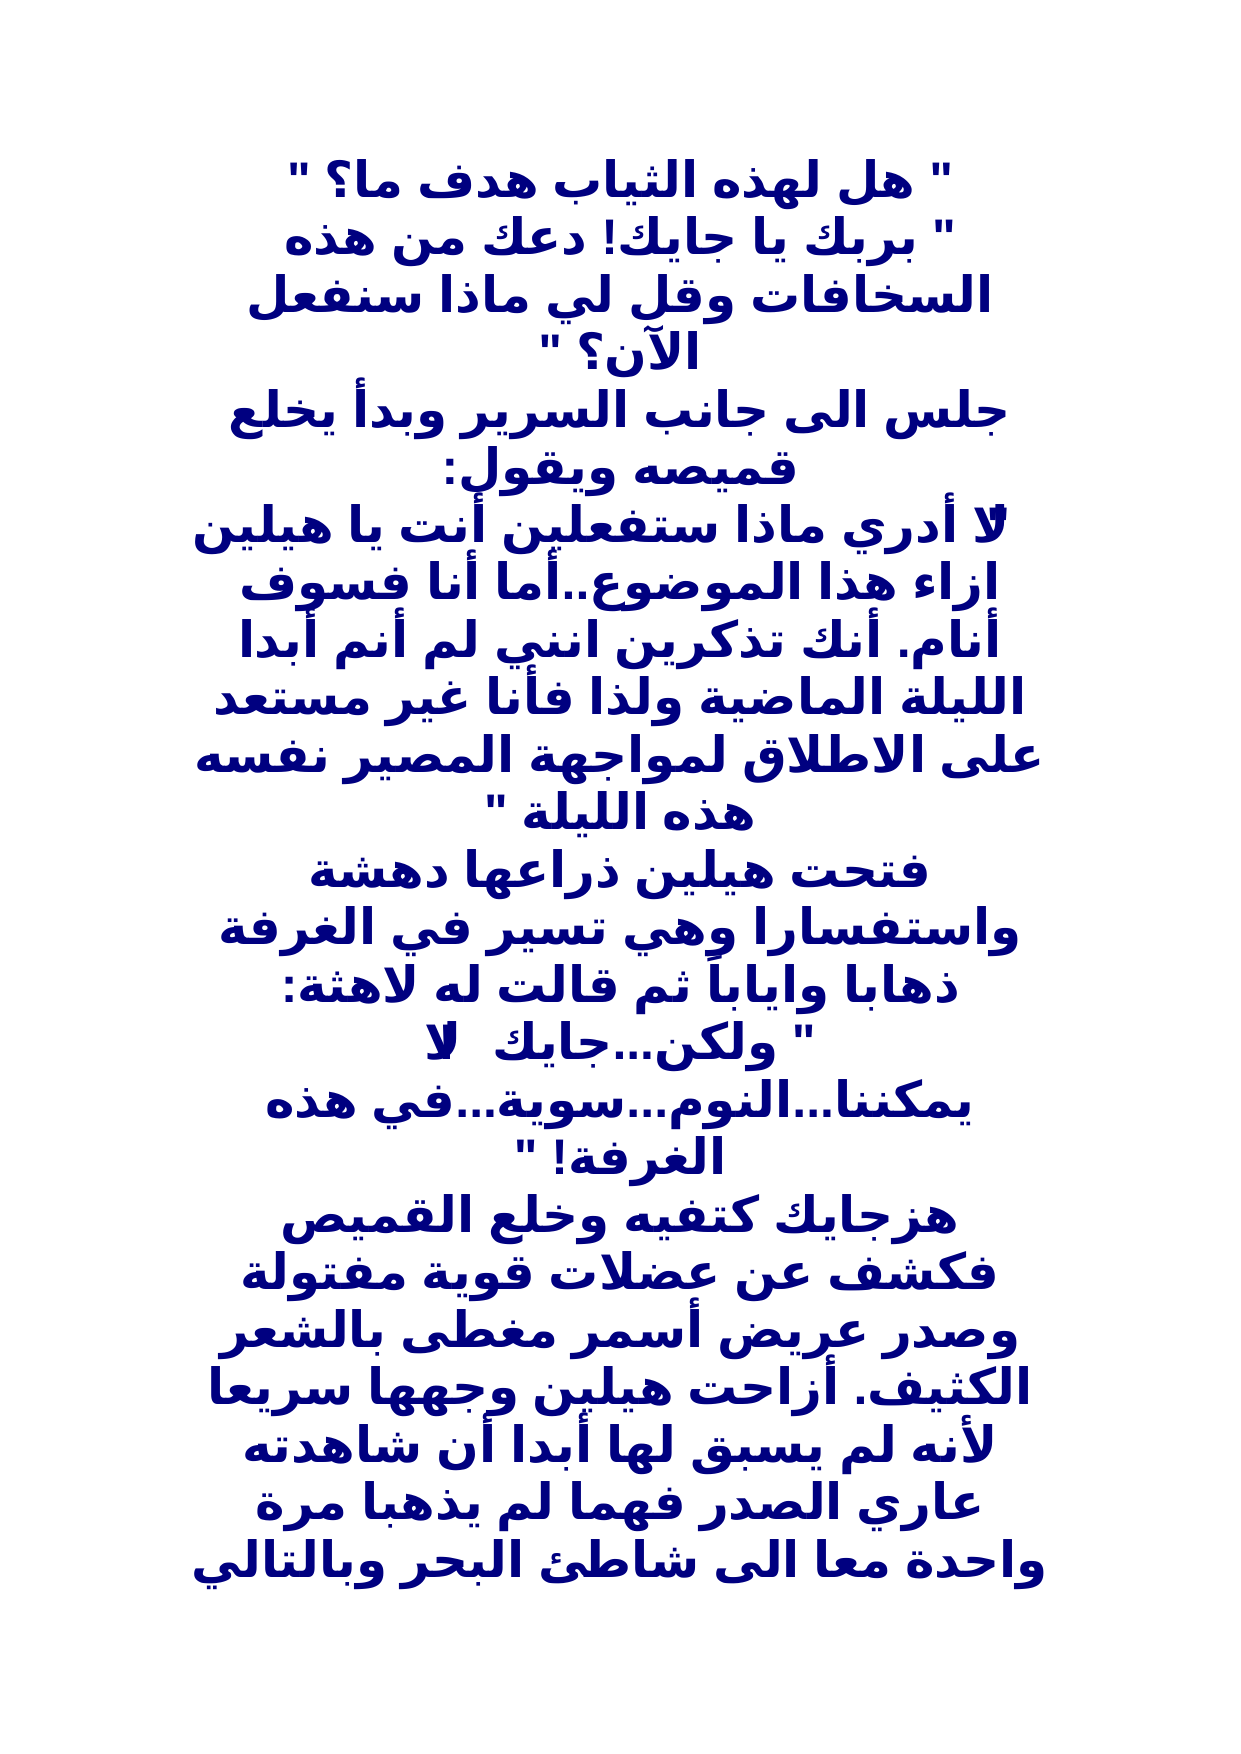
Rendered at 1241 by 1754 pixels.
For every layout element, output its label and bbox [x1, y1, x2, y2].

text [187, 150, 1053, 1587]
